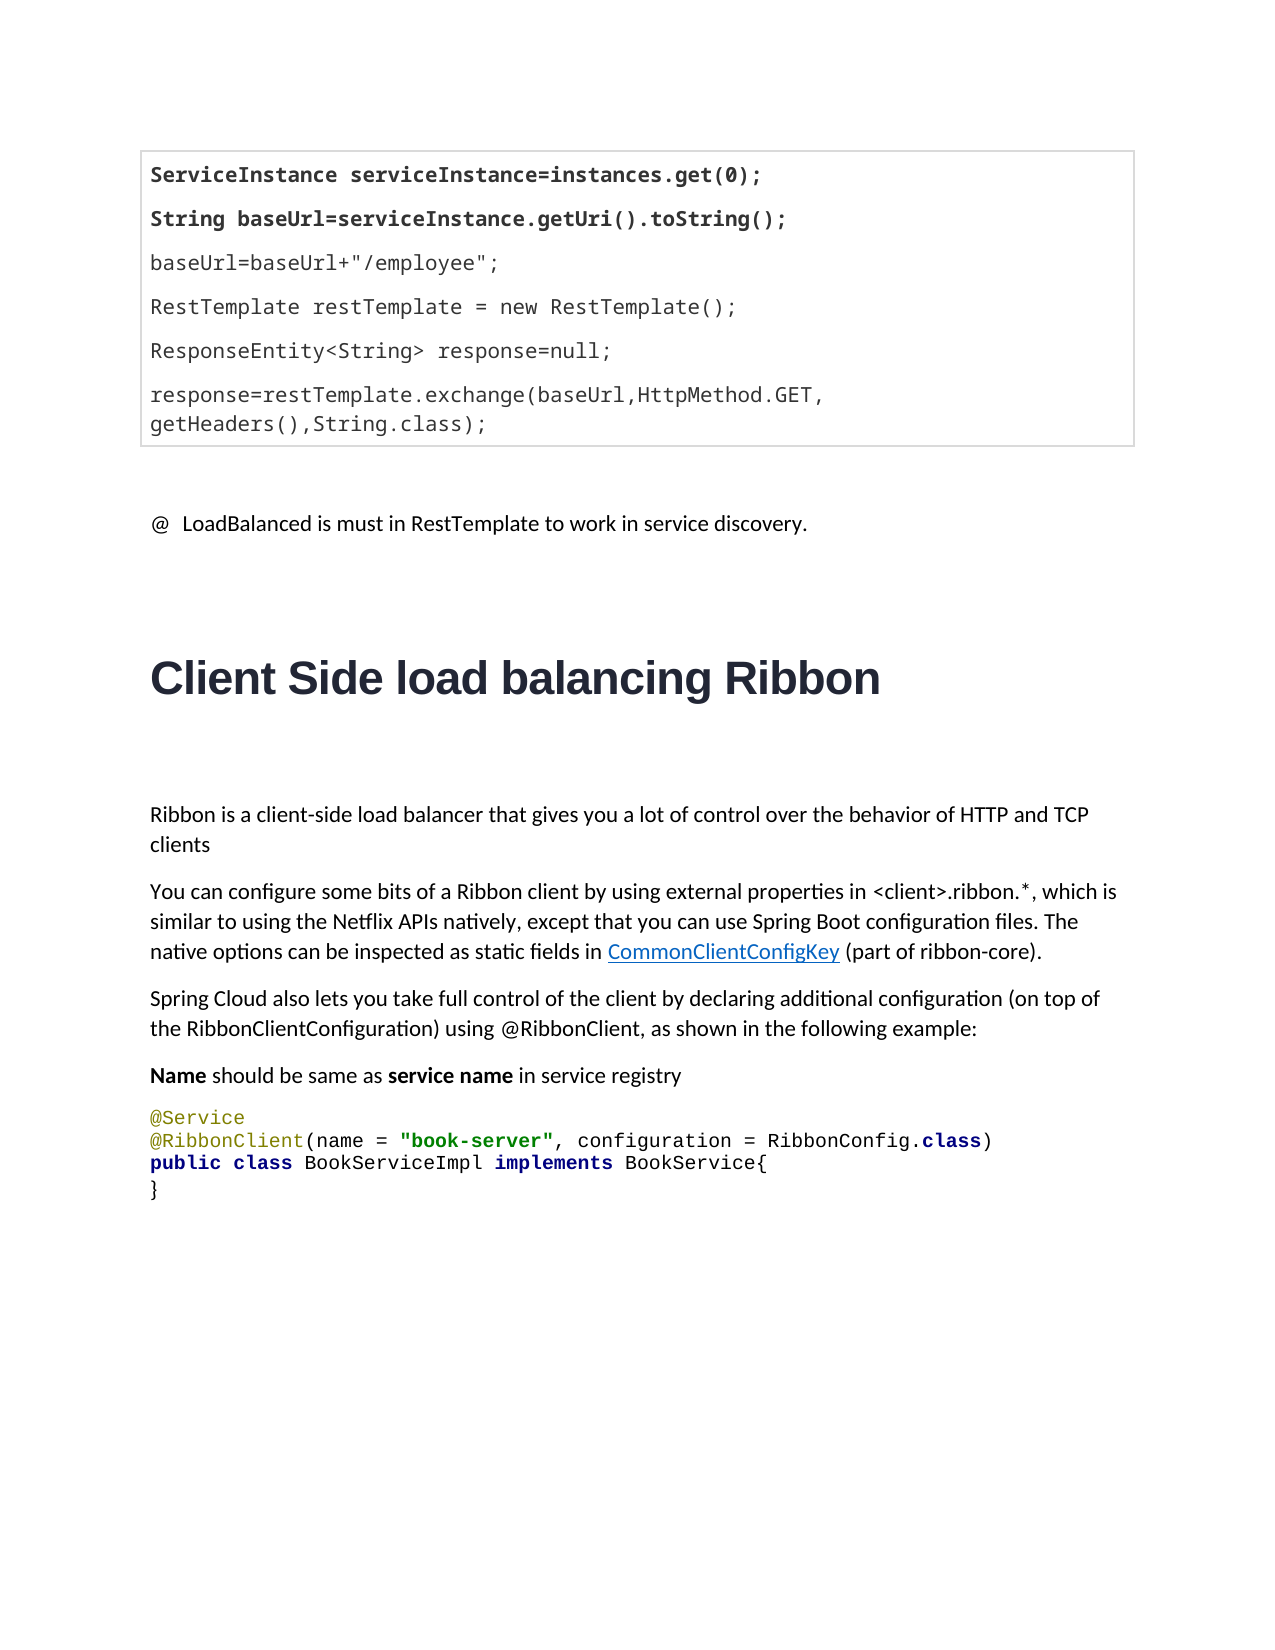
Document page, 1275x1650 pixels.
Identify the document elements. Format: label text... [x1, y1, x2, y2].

text @ LoadBalanced is must in RestTemplate to work in service discovery. [150, 509, 1125, 537]
text You can configure some bits of a Ribbon client by using external properties in <client>.ribbon.*, which is similar to using the Netflix APIs natively, except that you can use Spring Boot configuration files. The native options can be inspected as static fields in CommonClientConfigKey (part of ribbon-core). [150, 877, 1125, 965]
text Client Side load balancing Ribbon [150, 650, 1125, 704]
text String baseUrl=serviceInstance.getUri().toString(); [142, 194, 1133, 232]
text RestTemplate restTemplate = new RestTemplate(); [142, 282, 1133, 321]
text @Service @RibbonClient(name = "book-server", configuration = RibbonConfig.class) public class BookServiceImpl implements BookService{ [150, 1108, 1125, 1175]
text Name should be same as service name in service registry [150, 1061, 1125, 1089]
text ResponseEntity<String> response=null; [142, 326, 1133, 364]
text Ribbon is a client-side load balancer that gives you a lot of control over the behavior of HTTP and TCP clients [150, 800, 1125, 858]
text baseUrl=baseUrl+"/employee"; [142, 238, 1133, 276]
text } [150, 1175, 1125, 1203]
text Spring Cloud also lets you take full control of the client by declaring additional configuration (on top of the RibbonClientConfiguration) using @RibbonClient, as shown in the following example: [150, 984, 1125, 1042]
text ServiceInstance serviceInstance=instances.get(0); [142, 152, 1133, 188]
text response=restTemplate.exchange(baseUrl,HttpMethod.GET, getHeaders(),String.class); [142, 370, 1133, 445]
